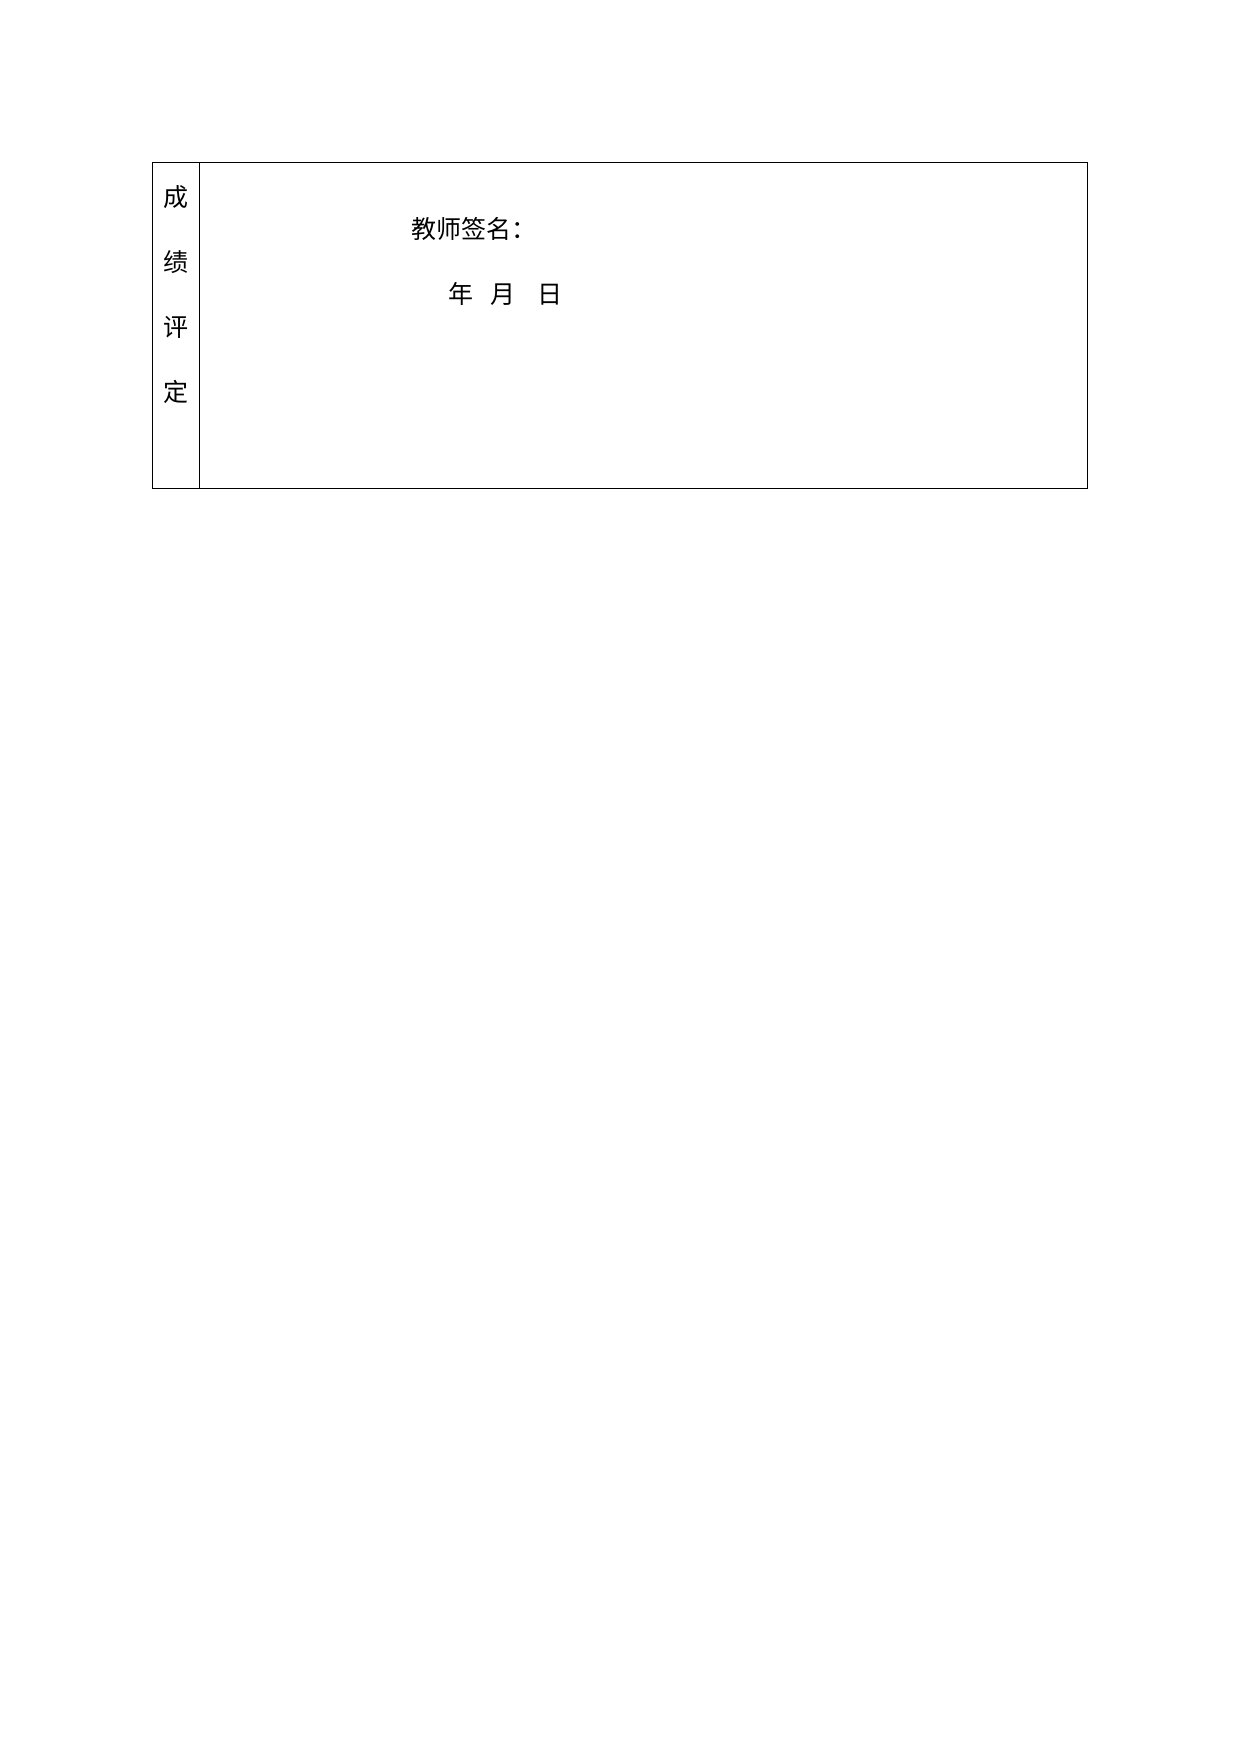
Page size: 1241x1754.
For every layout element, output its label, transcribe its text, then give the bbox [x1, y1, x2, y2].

table_cell 教师签名： 年 月 日 [200, 163, 1087, 488]
table_cell 成绩 评定 [153, 163, 199, 488]
